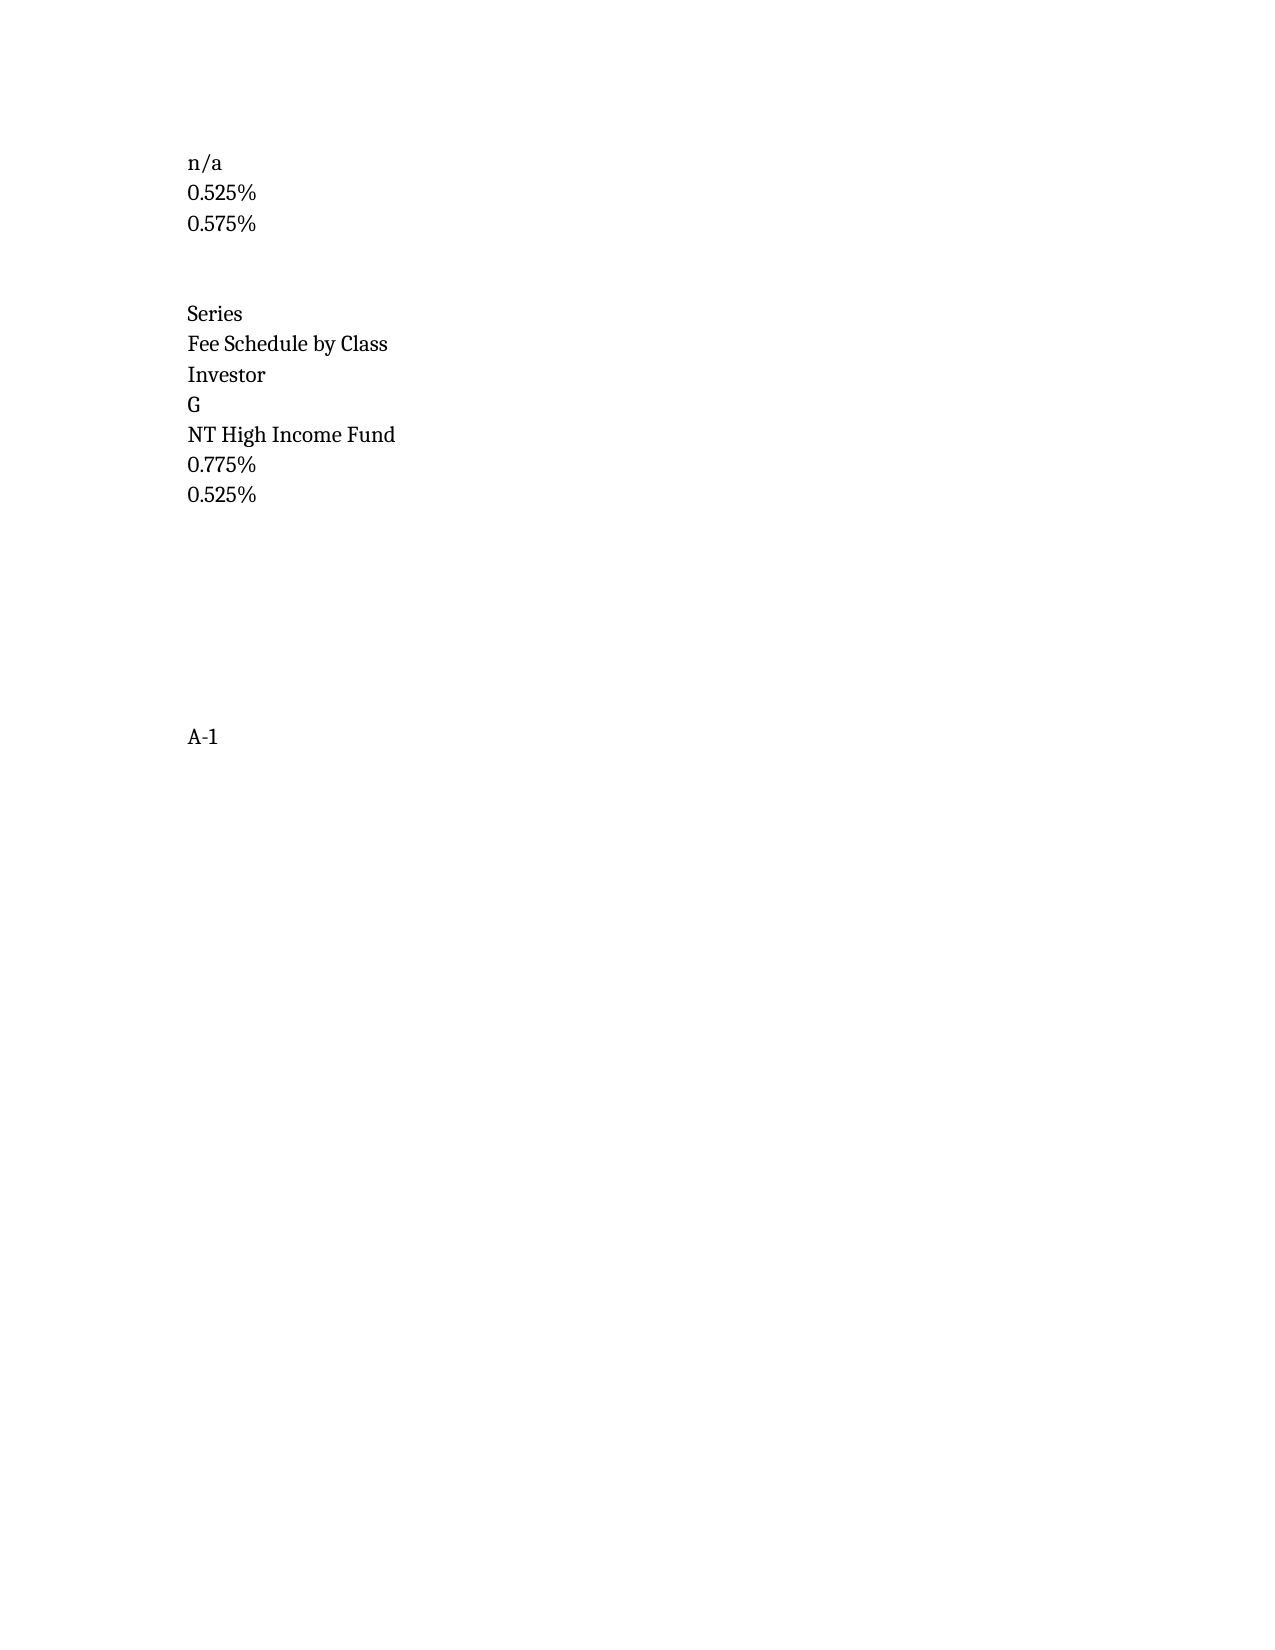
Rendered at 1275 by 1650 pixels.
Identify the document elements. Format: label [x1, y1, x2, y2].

text [187, 150, 1087, 750]
